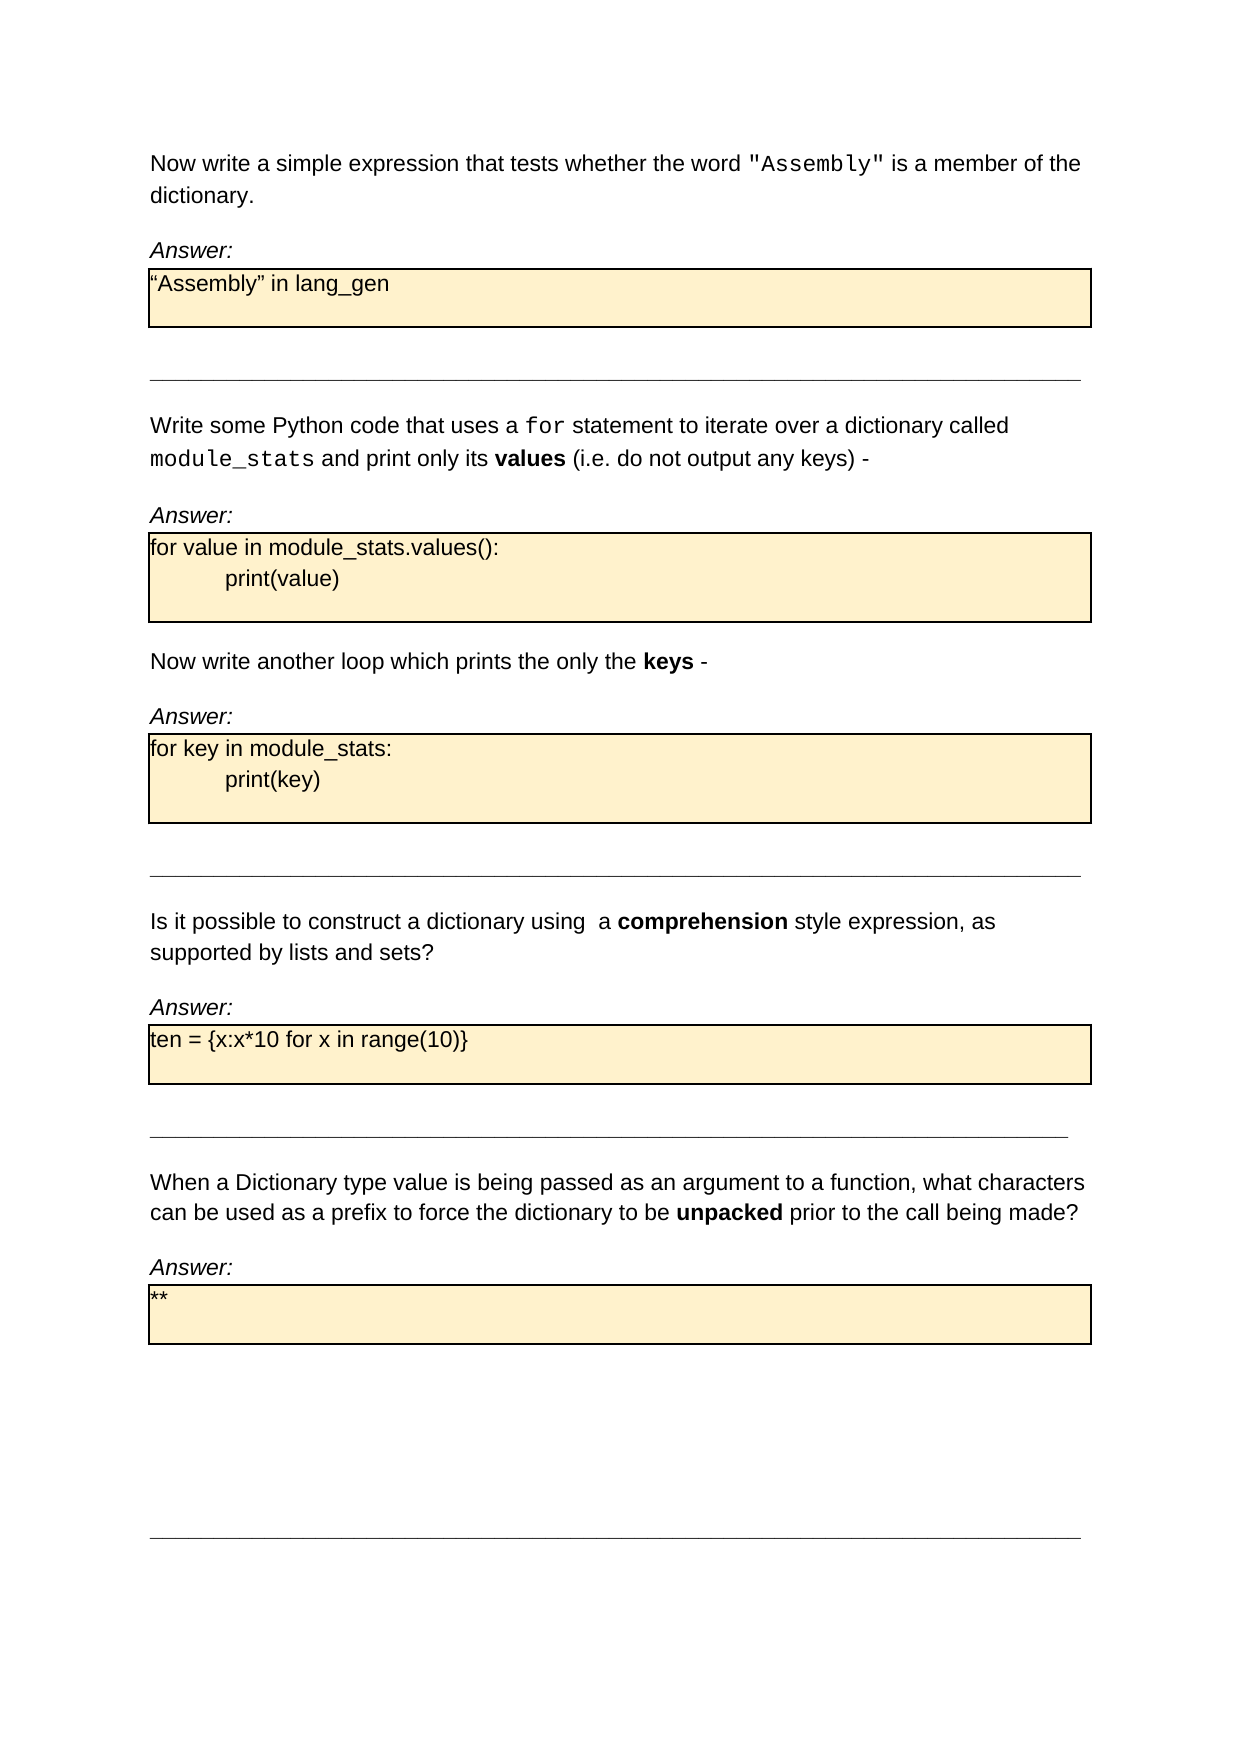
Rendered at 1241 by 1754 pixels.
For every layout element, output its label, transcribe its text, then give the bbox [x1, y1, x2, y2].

text ________________________________________________________________________ [150, 1113, 1090, 1140]
text print(key) [150, 763, 1090, 792]
text Write some Python code that uses a for statement to iterate over a dictionary called module_stats and print only its values (i.e. do not output any keys) - [150, 412, 1090, 473]
text for value in module_stats.values(): [150, 534, 1090, 561]
text _________________________________________________________________________ [150, 853, 1090, 879]
text for key in module_stats: [150, 735, 1090, 762]
text _________________________________________________________________________ [150, 1514, 1090, 1541]
text Answer: [150, 1254, 1090, 1281]
text Is it possible to construct a dictionary using a comprehension style expression, as supported by lists and sets? [150, 908, 1090, 965]
text Now write a simple expression that tests whether the word "Assembly" is a member of the dictionary. [150, 150, 1090, 208]
text print(value) [150, 562, 1090, 591]
text When a Dictionary type value is being passed as an argument to a function, what characters can be used as a prefix to force the dictionary to be unpacked prior to the call being made? [150, 1169, 1090, 1225]
text ten = {x:x*10 for x in range(10)} [150, 1026, 1090, 1052]
text “Assembly” in lang_gen [150, 270, 1090, 296]
text Answer: [150, 237, 1090, 264]
text Answer: [150, 703, 1090, 729]
text Answer: [150, 502, 1090, 528]
text Now write another loop which prints the only the keys - [150, 648, 1090, 674]
text _________________________________________________________________________ [150, 357, 1090, 383]
text ** [150, 1286, 1090, 1313]
text Answer: [150, 994, 1090, 1020]
